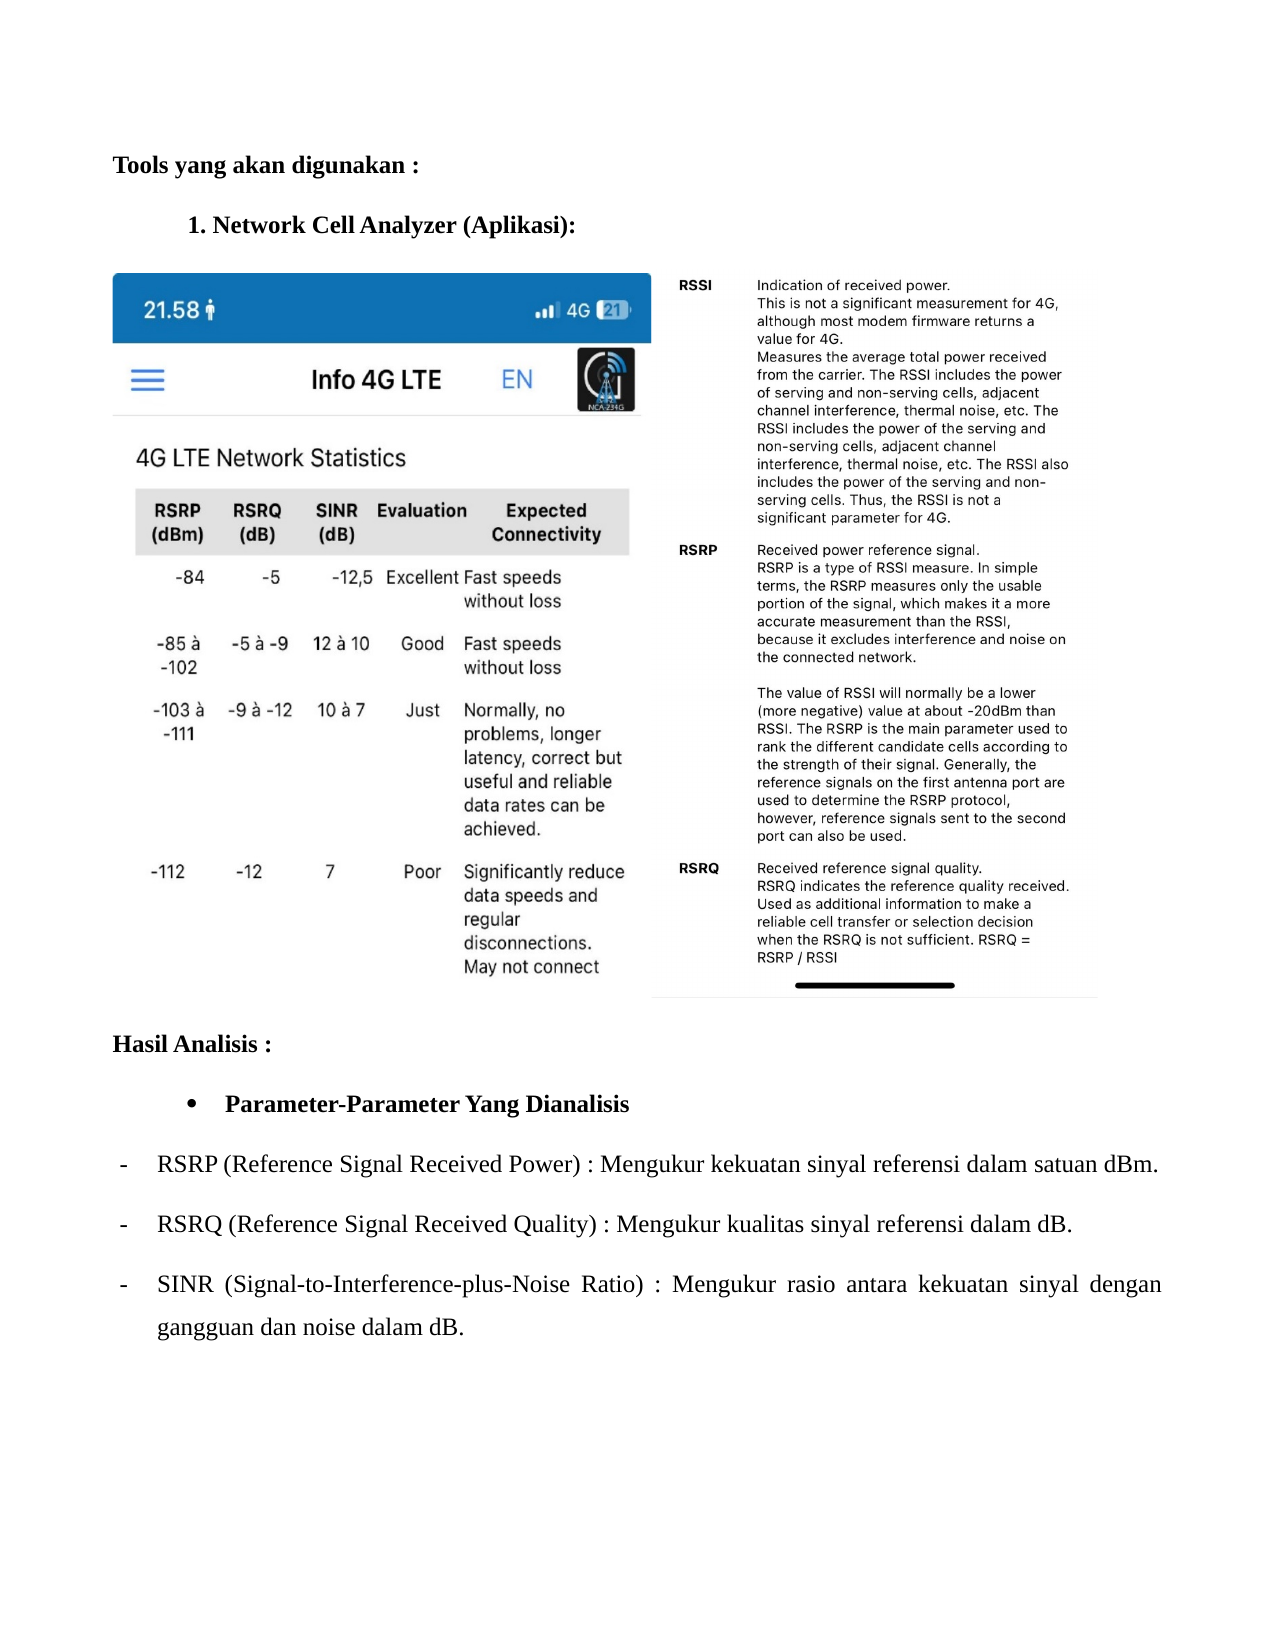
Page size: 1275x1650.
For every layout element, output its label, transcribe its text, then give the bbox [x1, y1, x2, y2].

list SINR (Signal-to-Interference-plus-Noise Ratio) : Mengukur rasio antara kekuatan sinyal dengan gangguan dan noise dalam dB. [119, 1269, 1162, 1341]
picture [112, 269, 1098, 998]
text 1. Network Cell Analyzer (Aplikasi): [112, 210, 1162, 238]
text Hasil Analisis : [112, 1029, 1162, 1058]
list RSRQ (Reference Signal Received Quality) : Mengukur kualitas sinyal referensi dalam dB. [119, 1209, 1162, 1238]
text Tools yang akan digunakan : [112, 150, 1162, 179]
list Parameter-Parameter Yang Dianalisis [187, 1089, 1162, 1118]
list RSRP (Reference Signal Received Power) : Mengukur kekuatan sinyal referensi dalam satuan dBm. [119, 1149, 1162, 1178]
